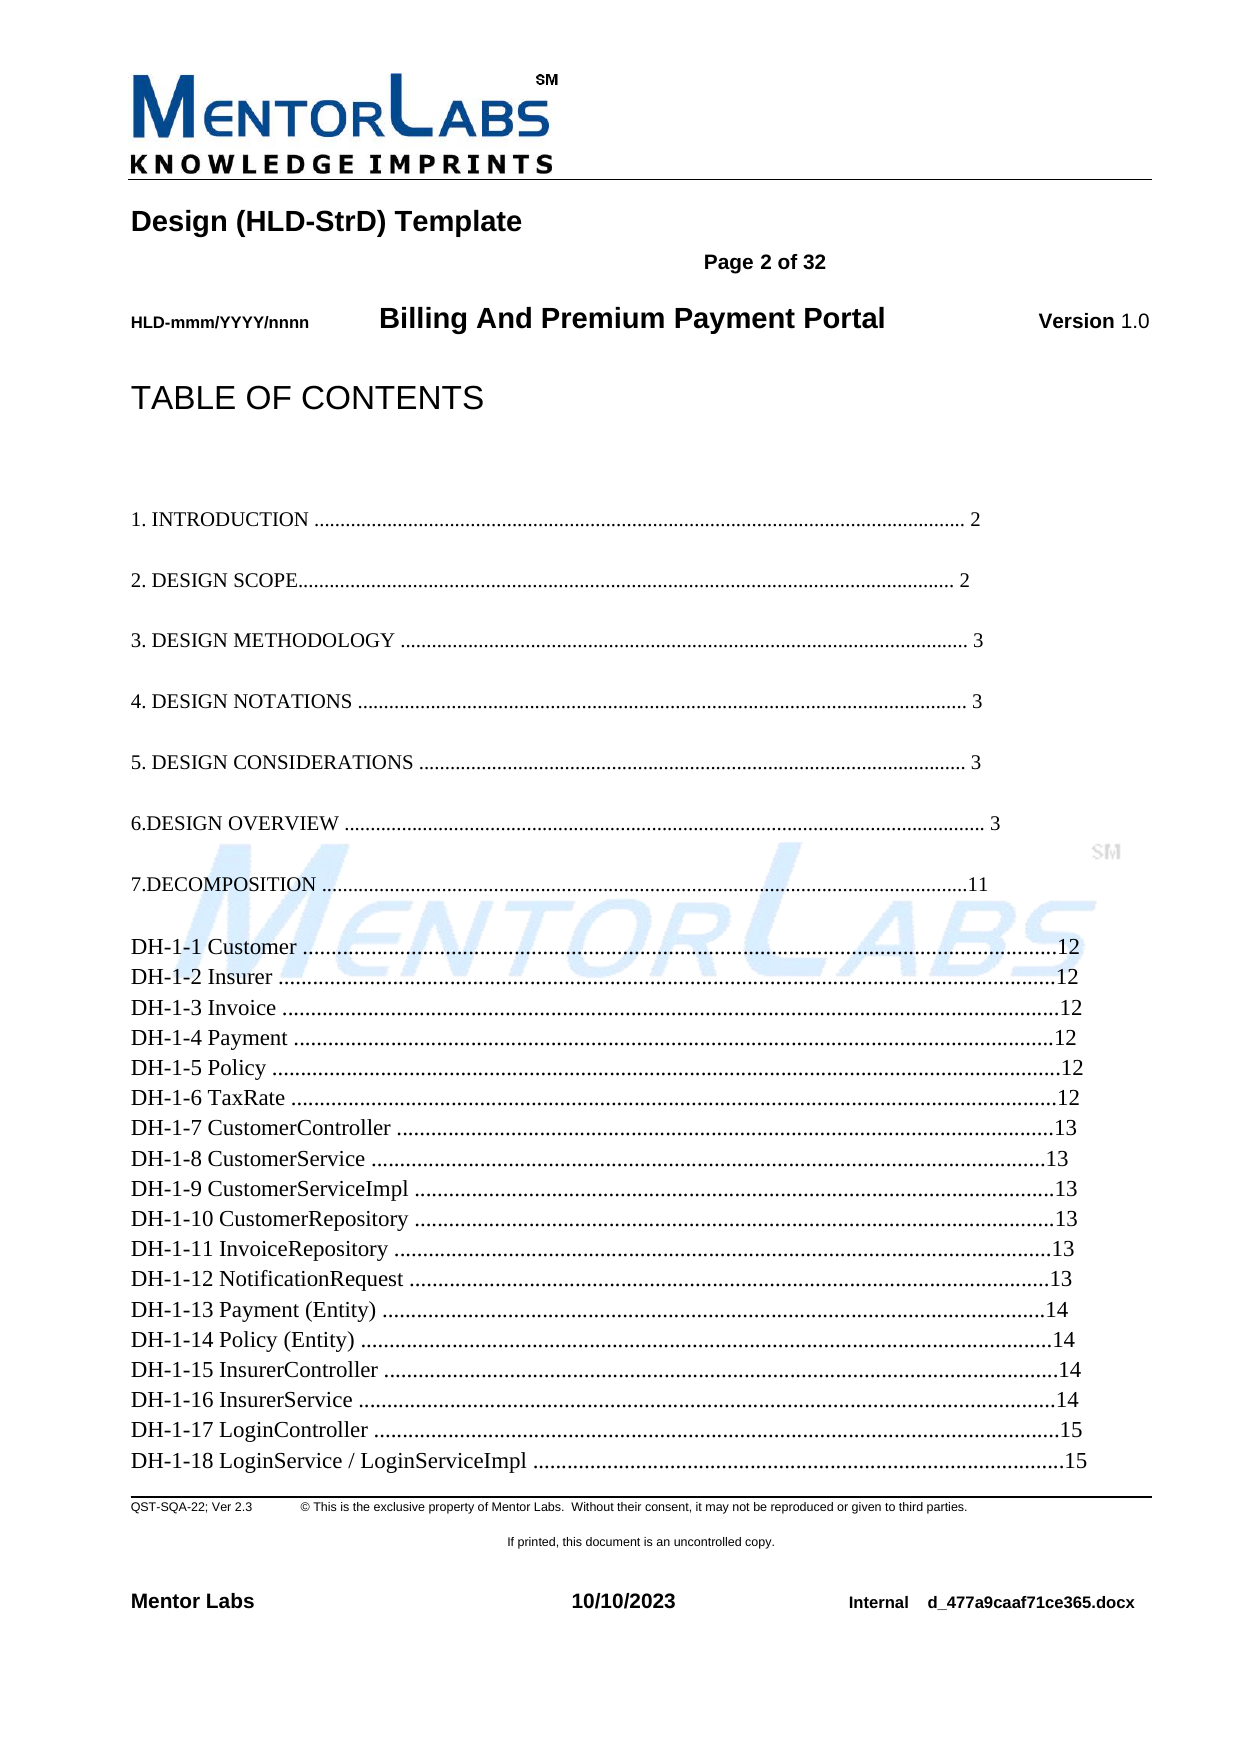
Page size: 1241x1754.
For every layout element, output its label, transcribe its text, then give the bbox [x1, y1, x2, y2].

text 7.DECOMPOSITION ............................................................................................................................11 [131, 872, 1152, 896]
text 4. DESIGN NOTATIONS ..................................................................................................................... 3 [131, 689, 1152, 713]
text 6.DESIGN OVERVIEW ........................................................................................................................... 3 [131, 811, 1152, 835]
text 5. DESIGN CONSIDERATIONS ......................................................................................................... 3 [131, 750, 1152, 774]
text Table of Contents [131, 378, 1152, 416]
text 3. DESIGN METHODOLOGY ............................................................................................................. 3 [131, 628, 1152, 652]
text 1. INTRODUCTION ............................................................................................................................. 2 [131, 507, 1152, 531]
picture [128, 73, 561, 177]
text 2. DESIGN SCOPE.............................................................................................................................. 2 [131, 567, 1152, 592]
